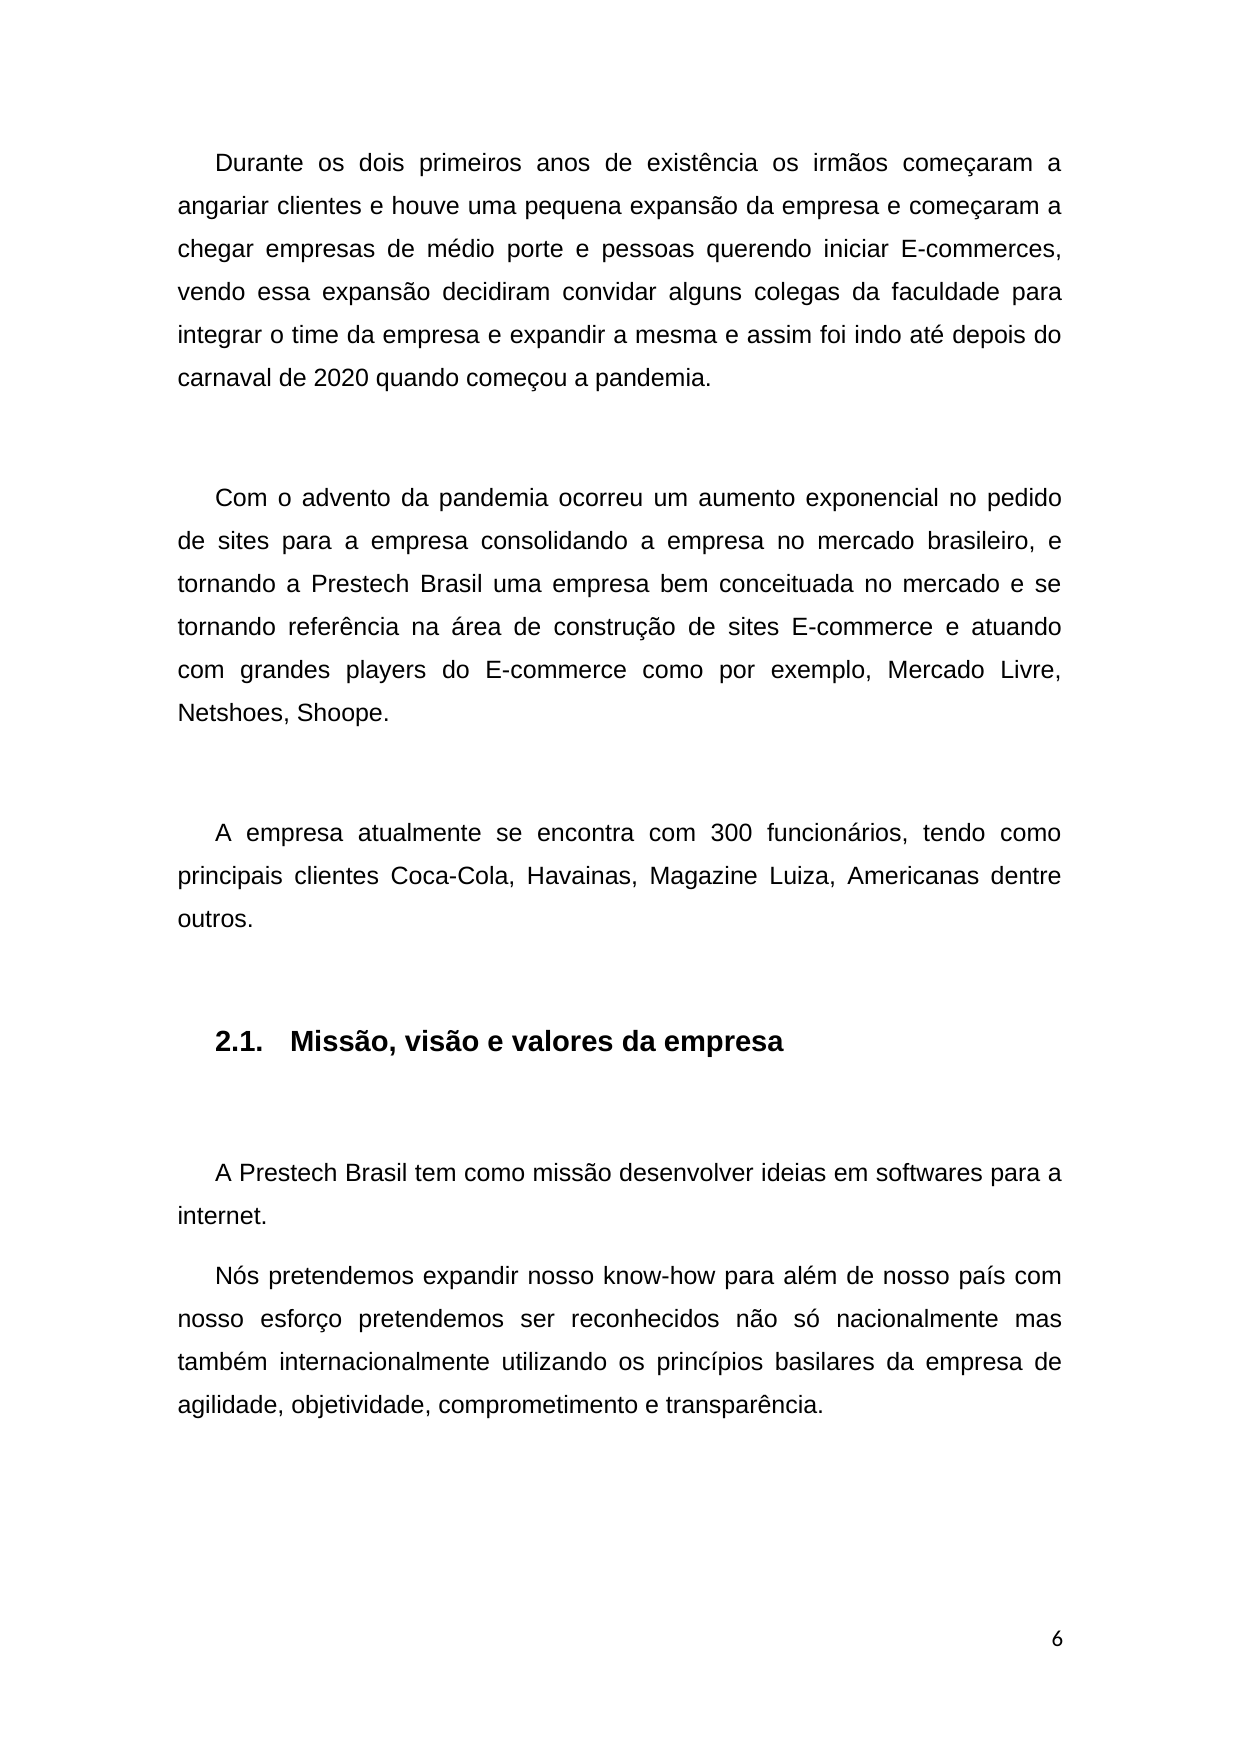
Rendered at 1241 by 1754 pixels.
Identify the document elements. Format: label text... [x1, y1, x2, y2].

text A empresa atualmente se encontra com 300 funcionários, tendo como principais clientes Coca-Cola, Havainas, Magazine Luiza, Americanas dentre outros. [177, 818, 1063, 933]
text A Prestech Brasil tem como missão desenvolver ideias em softwares para a internet. [177, 1158, 1063, 1230]
text Com o advento da pandemia ocorreu um aumento exponencial no pedido de sites para a empresa consolidando a empresa no mercado brasileiro, e tornando a Prestech Brasil uma empresa bem conceituada no mercado e se tornando referência na área de construção de sites E-commerce e atuando com grandes players do E-commerce como por exemplo, Mercado Livre, Netshoes, Shoope. [177, 483, 1063, 727]
list Missão, visão e valores da empresa [215, 1024, 1063, 1057]
text Nós pretendemos expandir nosso know-how para além de nosso país com nosso esforço pretendemos ser reconhecidos não só nacionalmente mas também internacionalmente utilizando os princípios basilares da empresa de agilidade, objetividade, comprometimento e transparência. [177, 1261, 1063, 1419]
text Durante os dois primeiros anos de existência os irmãos começaram a angariar clientes e houve uma pequena expansão da empresa e começaram a chegar empresas de médio porte e pessoas querendo iniciar E-commerces, vendo essa expansão decidiram convidar alguns colegas da faculdade para integrar o time da empresa e expandir a mesma e assim foi indo até depois do carnaval de 2020 quando começou a pandemia. [177, 148, 1063, 392]
